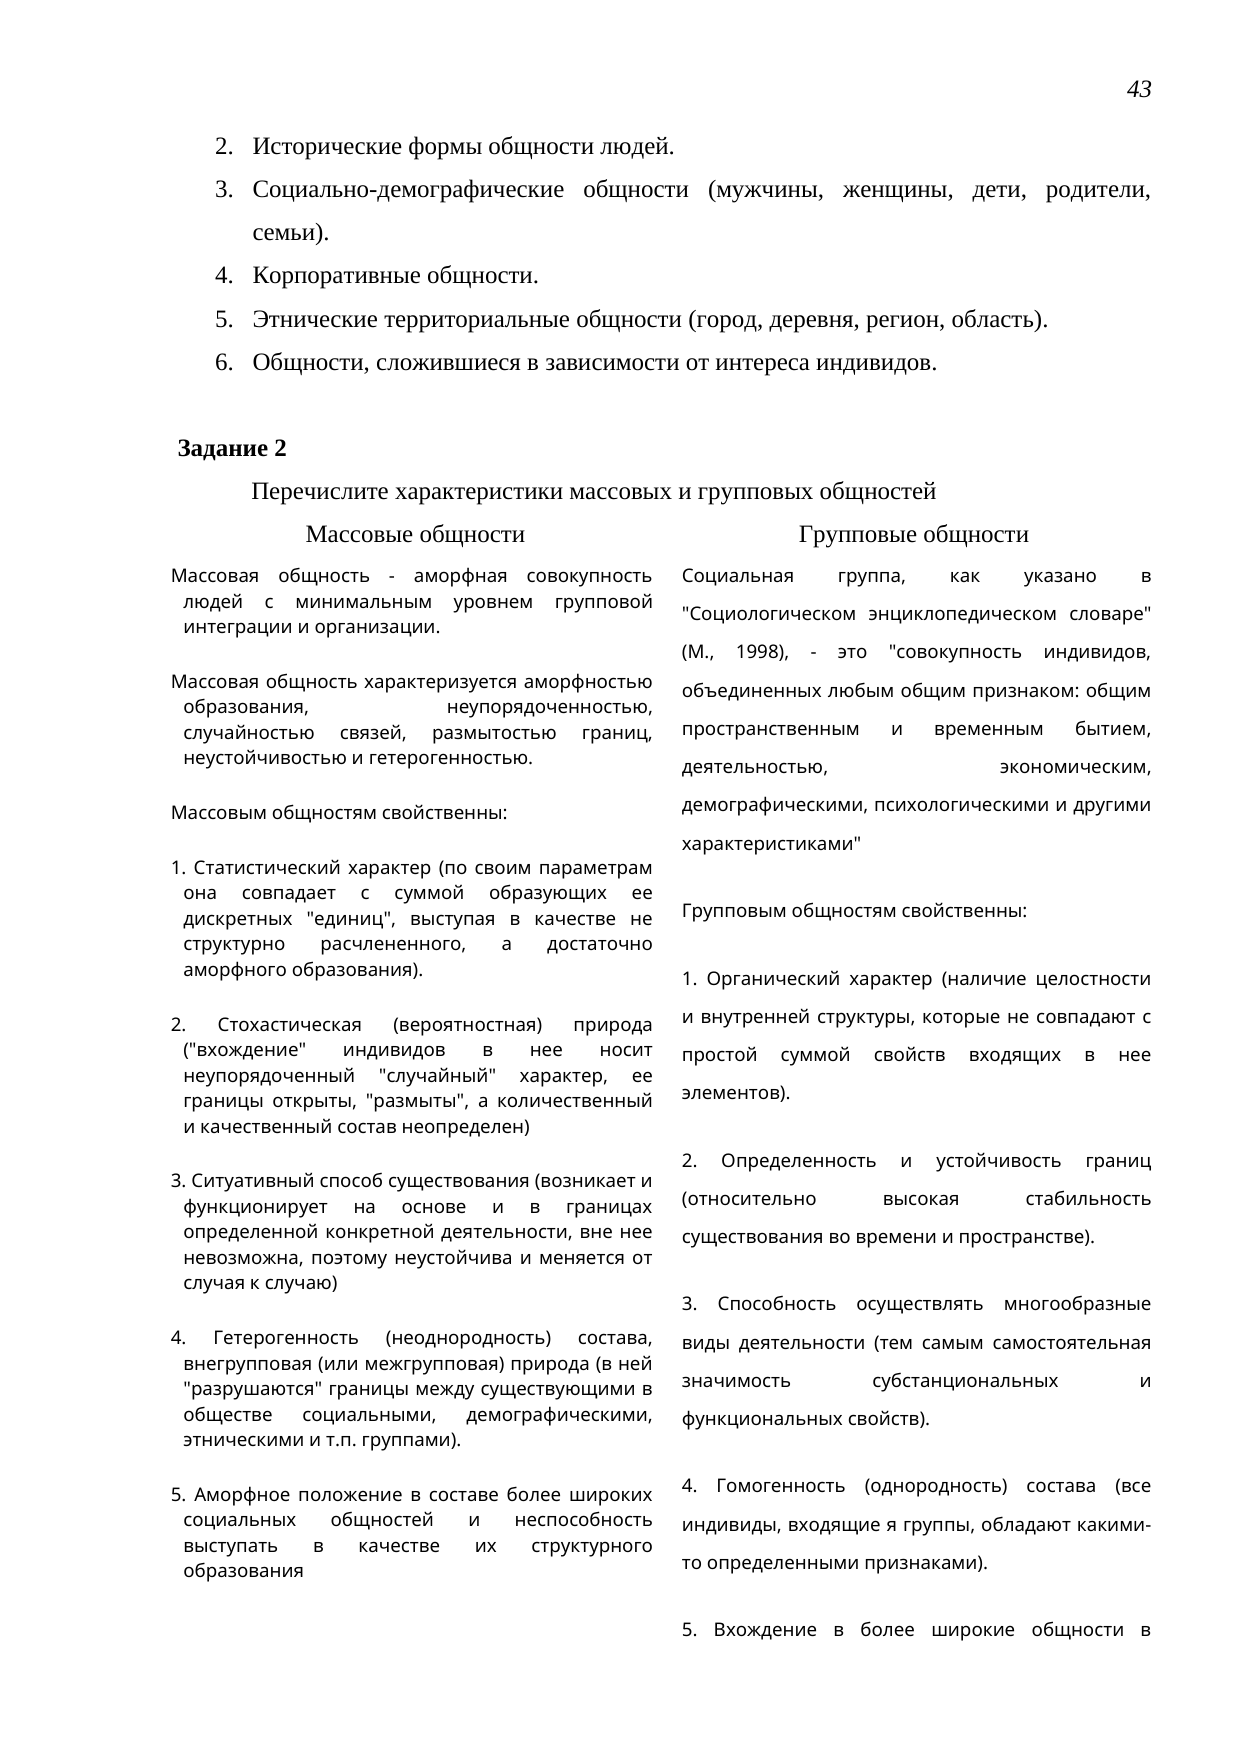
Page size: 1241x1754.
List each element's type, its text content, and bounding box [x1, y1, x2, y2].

list Исторические формы общности людей. [215, 131, 1152, 160]
text Перечислите характеристики массовых и групповых общностей [177, 476, 1152, 505]
list Общности, сложившиеся в зависимости от интереса индивидов. [215, 347, 1152, 376]
list Задание 2 [177, 433, 1152, 462]
list Социально-демографические общности (мужчины, женщины, дети, родители, семьи). [215, 174, 1152, 246]
table_header Групповые общности [664, 519, 1163, 562]
table_header Массовые общности [166, 519, 664, 562]
list Корпоративные общности. [215, 261, 1152, 289]
list Этнические территориальные общности (город, деревня, регион, область). [215, 304, 1152, 332]
